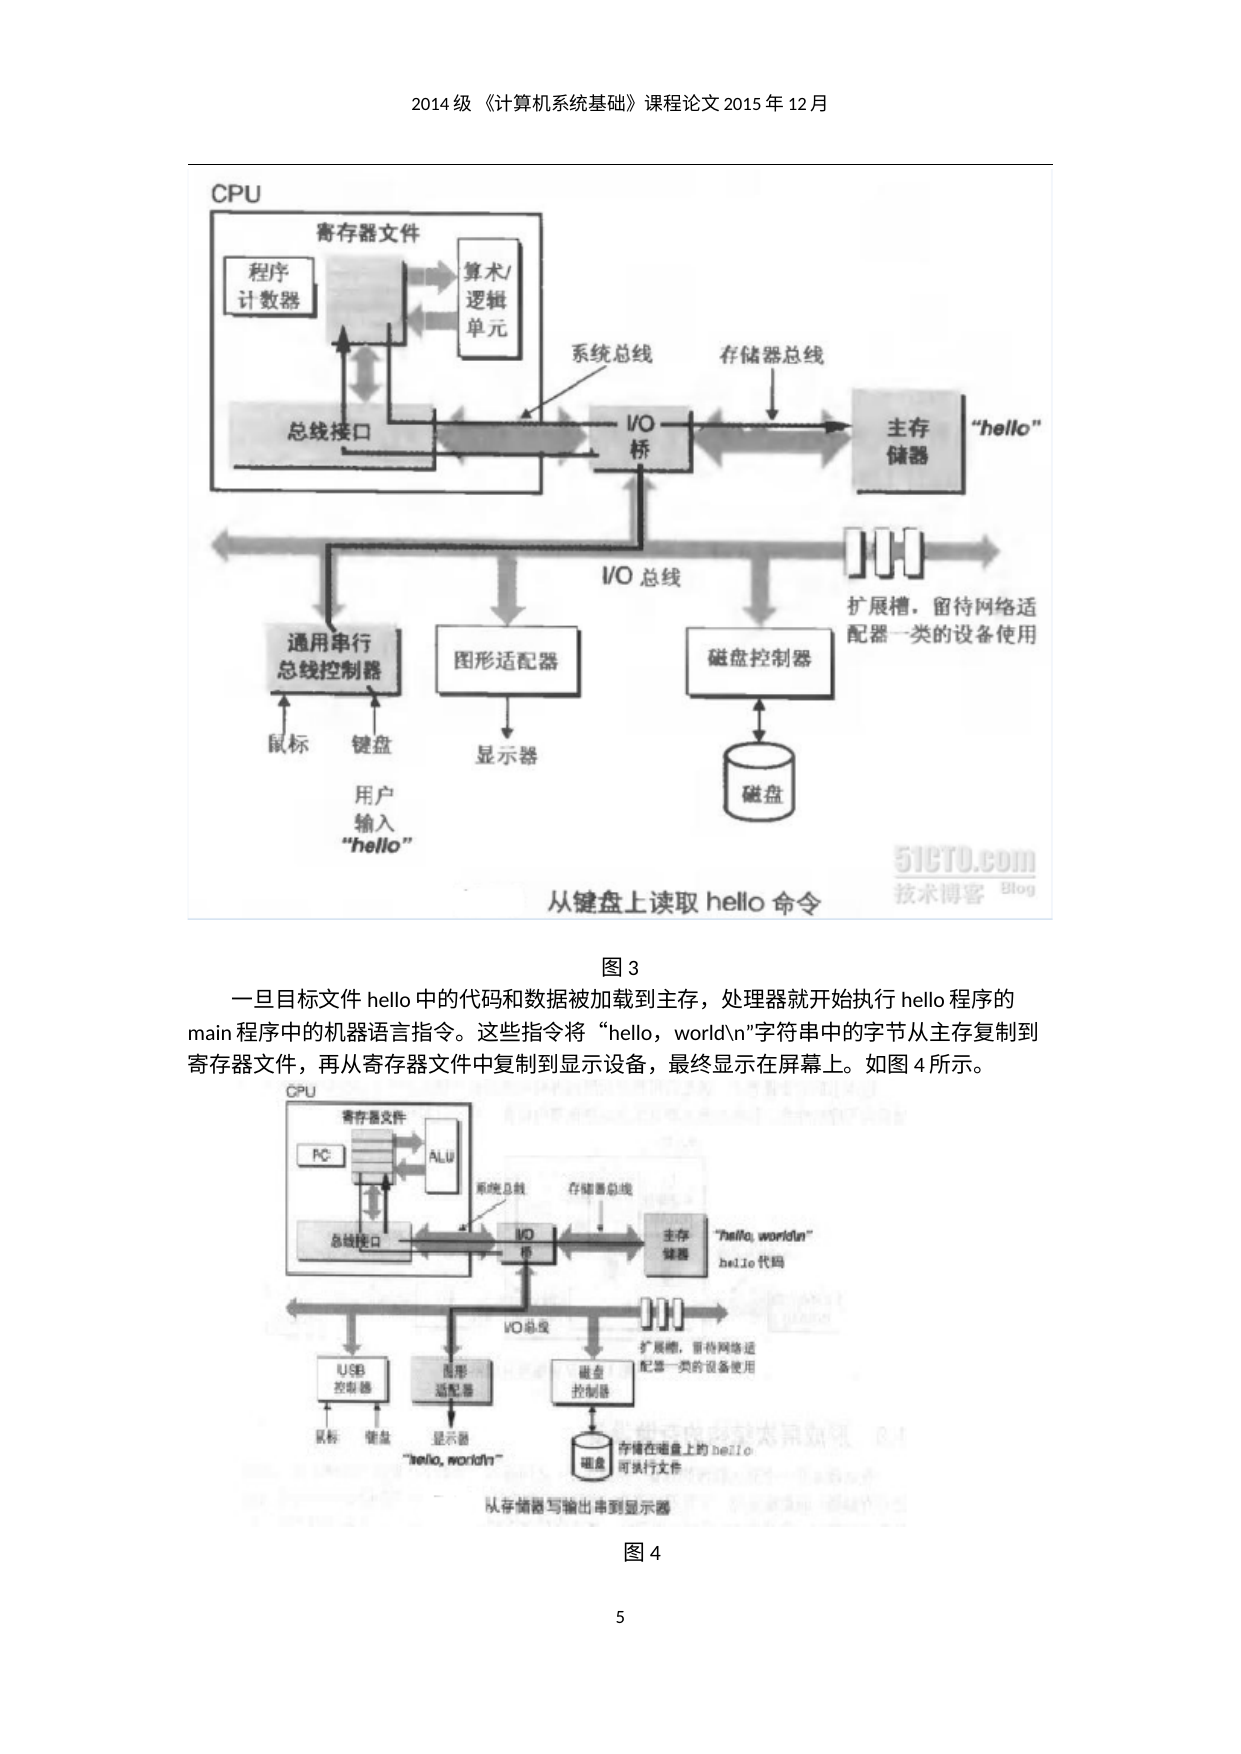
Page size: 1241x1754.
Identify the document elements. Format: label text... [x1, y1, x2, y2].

picture [187, 169, 1053, 920]
picture [231, 1079, 935, 1527]
text 图4 [187, 1534, 1053, 1567]
text 图3 [187, 949, 1053, 982]
text 一旦目标文件hello中的代码和数据被加载到主存，处理器就开始执行hello程序的main程序中的机器语言指令。这些指令将“hello，world\n”字符串中的字节从主存复制到寄存器文件，再从寄存器文件中复制到显示设备，最终显示在屏幕上。如图4所示。 [187, 982, 1053, 1079]
